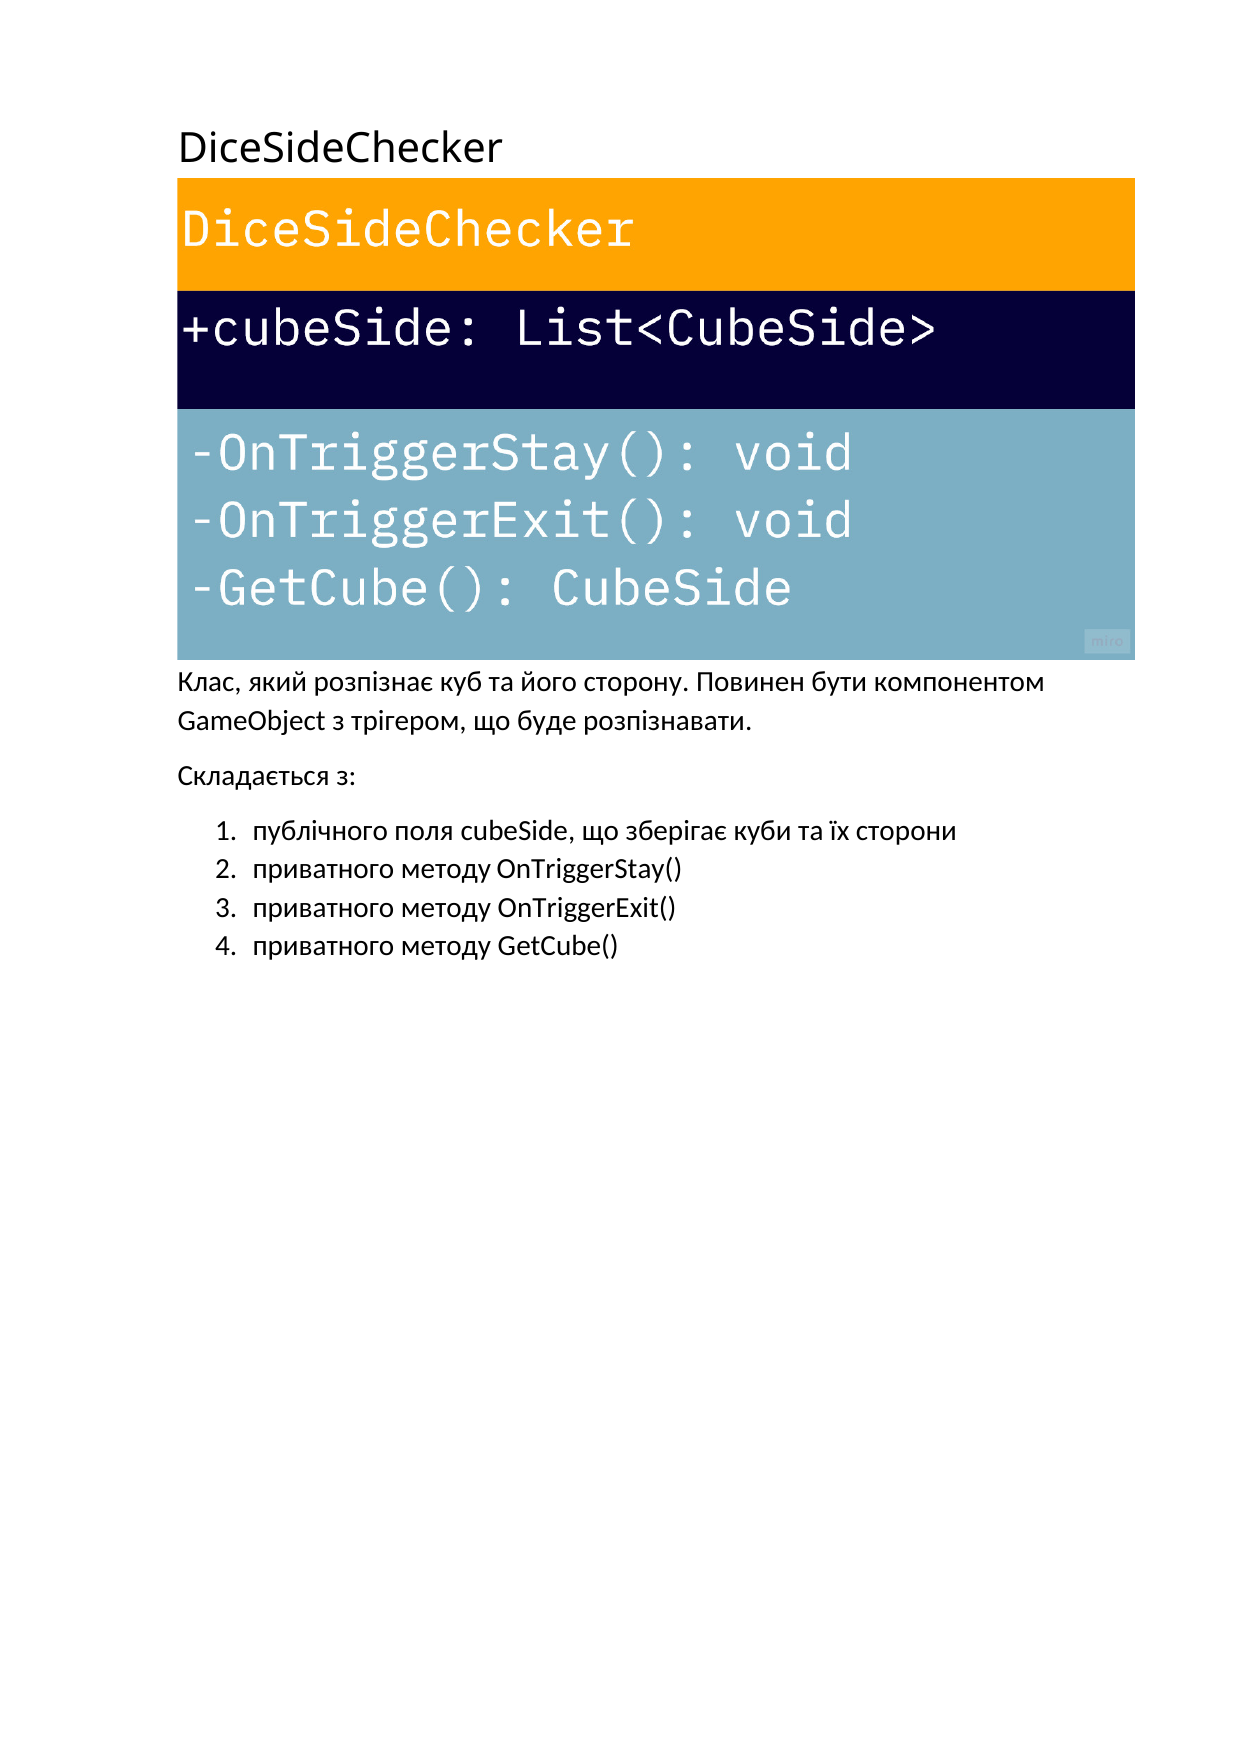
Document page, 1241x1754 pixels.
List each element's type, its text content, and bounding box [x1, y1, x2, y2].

text Складається з: [177, 757, 1152, 792]
list приватного методу OnTriggerExit() [215, 889, 1152, 924]
text Клас, який розпізнає куб та його сторону. Повинен бути компонентом GameObject з трігером, що буде розпізнавати. [177, 663, 1152, 737]
picture [177, 178, 1135, 660]
list публічного поля cubeSide, що зберігає куби та їх сторони [215, 812, 1152, 847]
list приватного методу OnTriggerStay() [215, 850, 1152, 886]
list приватного методу GetCube() [215, 927, 1152, 963]
